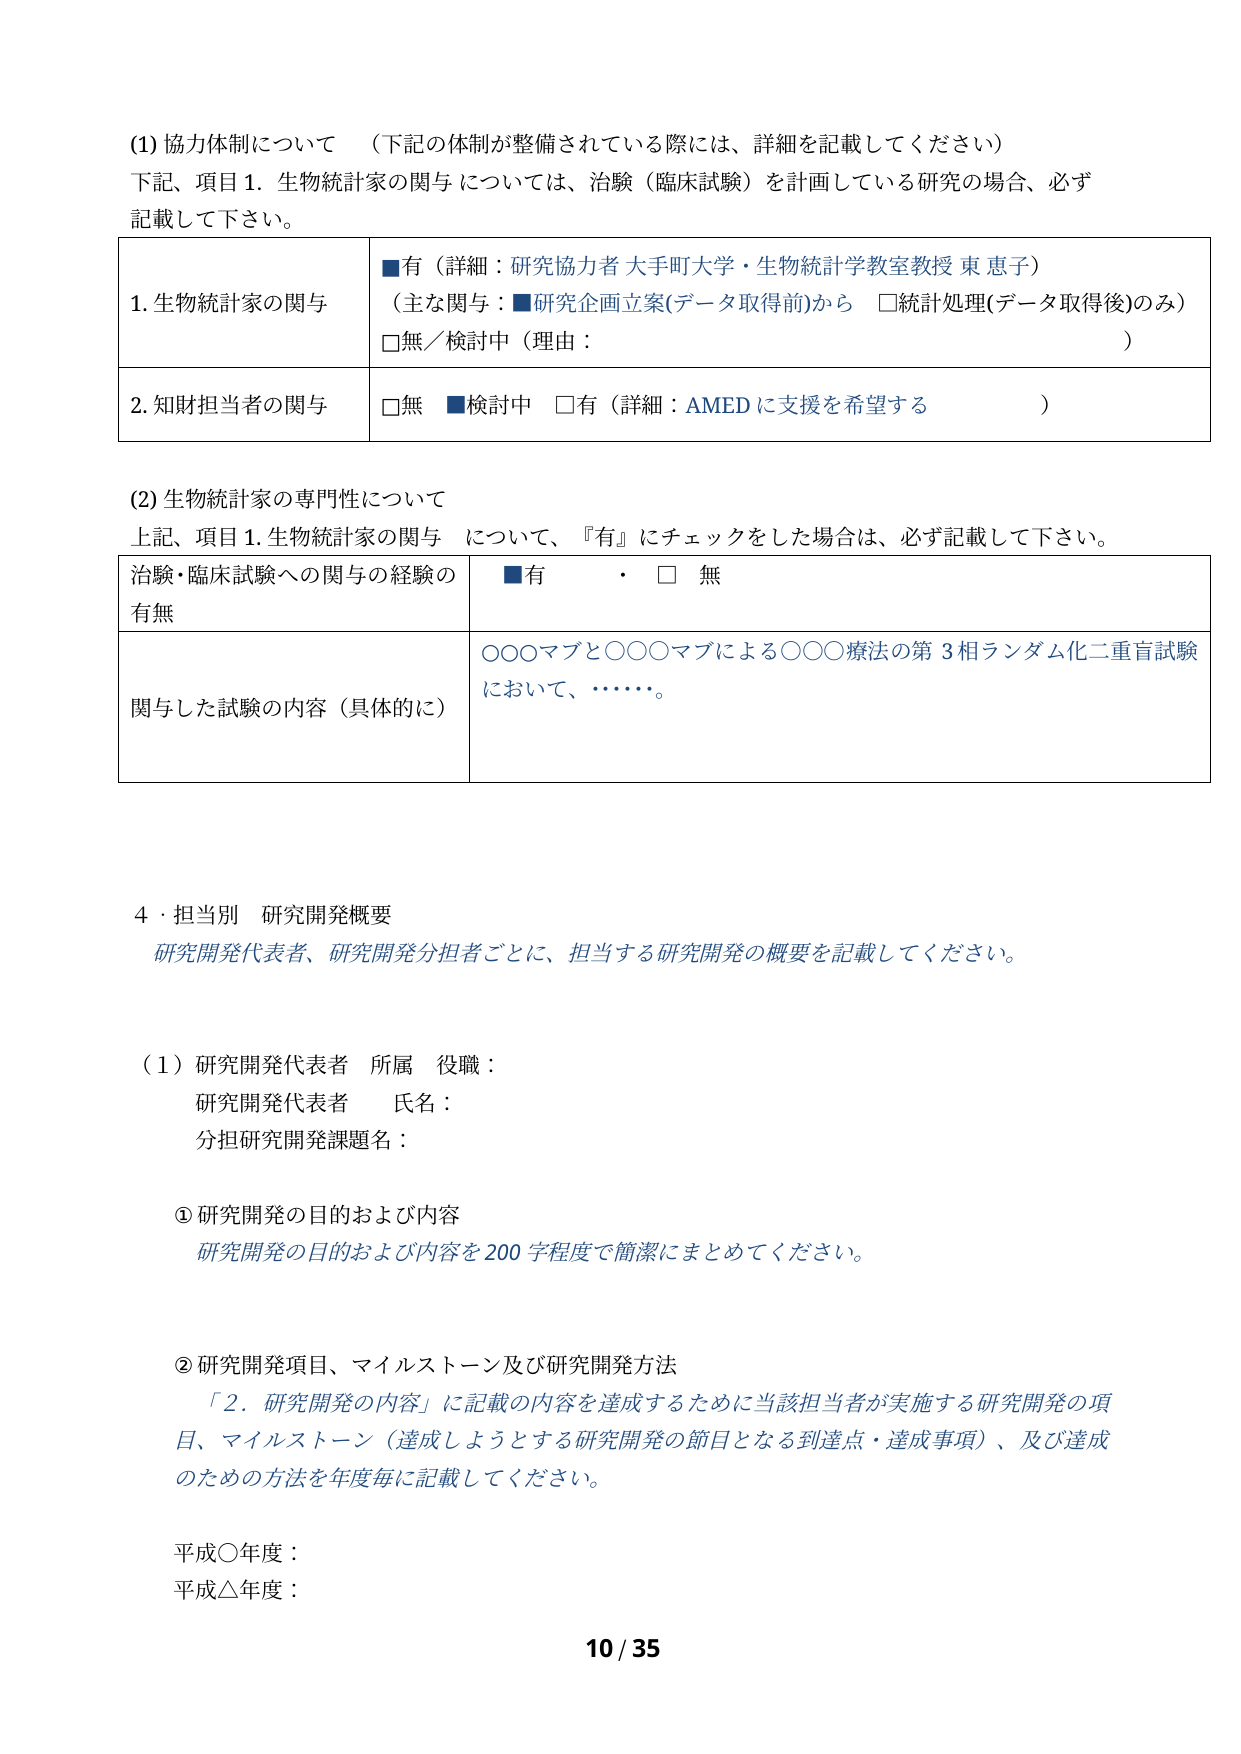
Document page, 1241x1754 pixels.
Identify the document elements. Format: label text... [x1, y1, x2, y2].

text 研究開発代表者 氏名： [130, 1083, 1110, 1120]
text （１）研究開発代表者 所属 役職： [130, 1045, 1110, 1083]
text ①研究開発の目的および内容 [130, 1195, 1110, 1233]
table_header ■有 ・ □ 無 [470, 556, 1210, 631]
text 分担研究開発課題名： [130, 1120, 1110, 1158]
table_cell 2. 知財担当者の関与 [119, 368, 369, 441]
table_cell ○○○マブと○○○マブによる○○○療法の第 3相ランダム化二重盲試験において、･･････。 [470, 632, 1210, 782]
text 平成△年度： [130, 1570, 1110, 1608]
text ４．担当別 研究開発概要 [130, 895, 1110, 933]
text 研究開発代表者、研究開発分担者ごとに、担当する研究開発の概要を記載してください。 [130, 933, 1110, 970]
text 「２．研究開発の内容」に記載の内容を達成するために当該担当者が実施する研究開発の項目、マイルストーン（達成しようとする研究開発の節目となる到達点・達成事項）、及び達成のための方法を年度毎に記載してください。 [174, 1383, 1110, 1495]
table_header 治験･臨床試験への関与の経験の有無 [119, 556, 469, 631]
text 研究開発の目的および内容を200字程度で簡潔にまとめてください。 [130, 1233, 1110, 1270]
table_cell 関与した試験の内容（具体的に） [119, 632, 469, 782]
table_header ■有（詳細：研究協力者 大手町大学・生物統計学教室教授 東 恵子） （主な関与：■研究企画立案(データ取得前)から □統計処理(データ取得後)のみ） □無／検討中（理由： ） [370, 238, 1210, 367]
text 上記、項目1. 生物統計家の関与 について、『有』にチェックをした場合は、必ず記載して下さい。 [130, 517, 1110, 554]
table_cell □無 ■検討中 □有（詳細：AMEDに支援を希望する ） [370, 368, 1210, 441]
text (1) 協力体制について （下記の体制が整備されている際には、詳細を記載してください） [130, 124, 1110, 162]
text (2) 生物統計家の専門性について [130, 479, 1110, 517]
text 平成○年度： [130, 1533, 1110, 1570]
table_header 1. 生物統計家の関与 [119, 238, 369, 367]
text 下記、項目1．生物統計家の関与 については、治験（臨床試験）を計画している研究の場合、必ず記載して下さい。 [130, 162, 1110, 237]
text ②研究開発項目、マイルストーン及び研究開発方法 [130, 1345, 1110, 1383]
